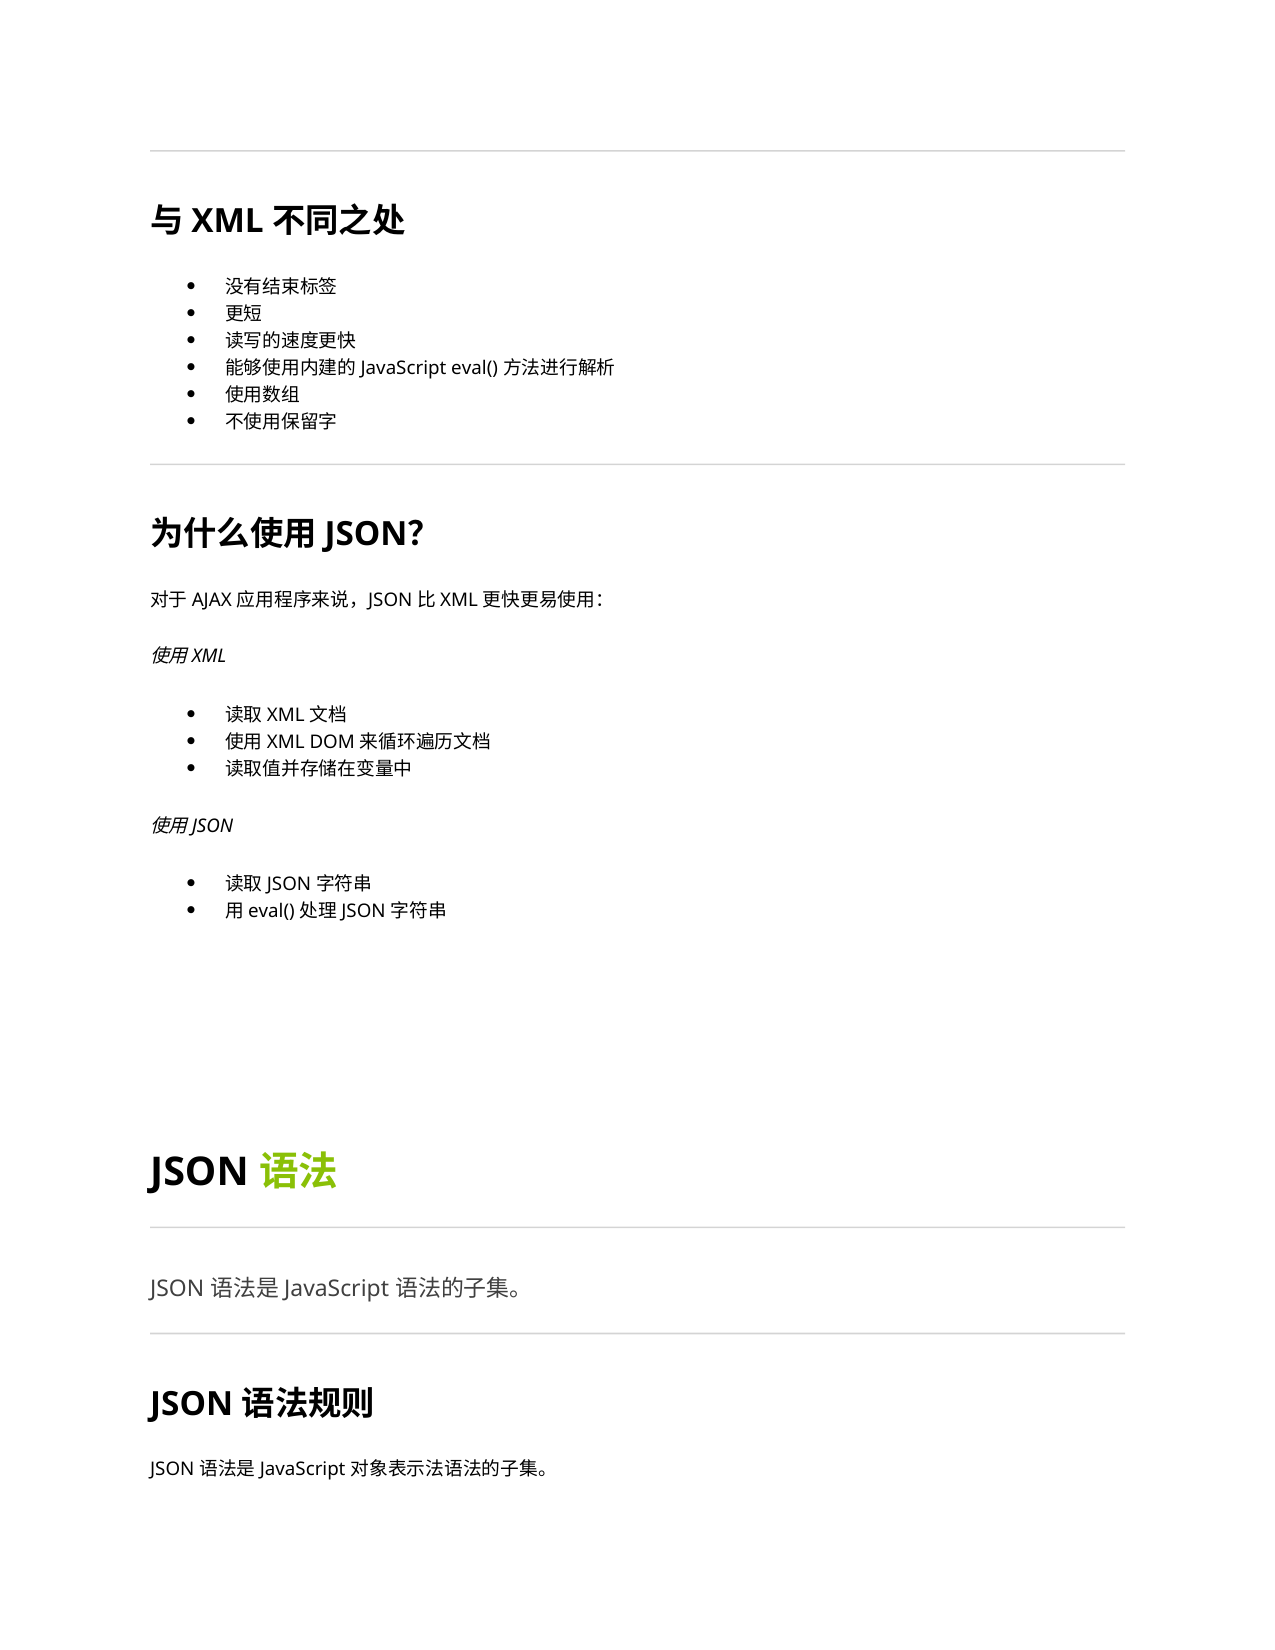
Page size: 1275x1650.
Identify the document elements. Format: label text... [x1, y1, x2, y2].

list 使用 XML DOM 来循环遍历文档 [187, 727, 1125, 754]
subtitle 与 XML 不同之处 [150, 194, 1125, 242]
subtitle 使用 JSON [150, 810, 1125, 837]
list 使用数组 [187, 380, 1125, 407]
subtitle 为什么使用 JSON？ [150, 507, 1125, 556]
list 读写的速度更快 [187, 326, 1125, 353]
text JSON 语法是 JavaScript 语法的子集。 [150, 1270, 1125, 1303]
list 读取 JSON 字符串 [187, 869, 1125, 896]
text 对于 AJAX 应用程序来说，JSON 比 XML 更快更易使用： [150, 585, 1125, 612]
list 读取值并存储在变量中 [187, 754, 1125, 781]
text JSON 语法 [150, 1140, 1125, 1197]
list 更短 [187, 298, 1125, 326]
text JSON 语法规则 [150, 1376, 1125, 1425]
text JSON 语法是 JavaScript 对象表示法语法的子集。 [150, 1454, 1125, 1481]
list 不使用保留字 [187, 407, 1125, 434]
list 能够使用内建的 JavaScript eval() 方法进行解析 [187, 353, 1125, 380]
list 没有结束标签 [187, 271, 1125, 298]
subtitle 使用 XML [150, 641, 1125, 668]
list 读取 XML 文档 [187, 699, 1125, 727]
list 用 eval() 处理 JSON 字符串 [187, 896, 1125, 923]
